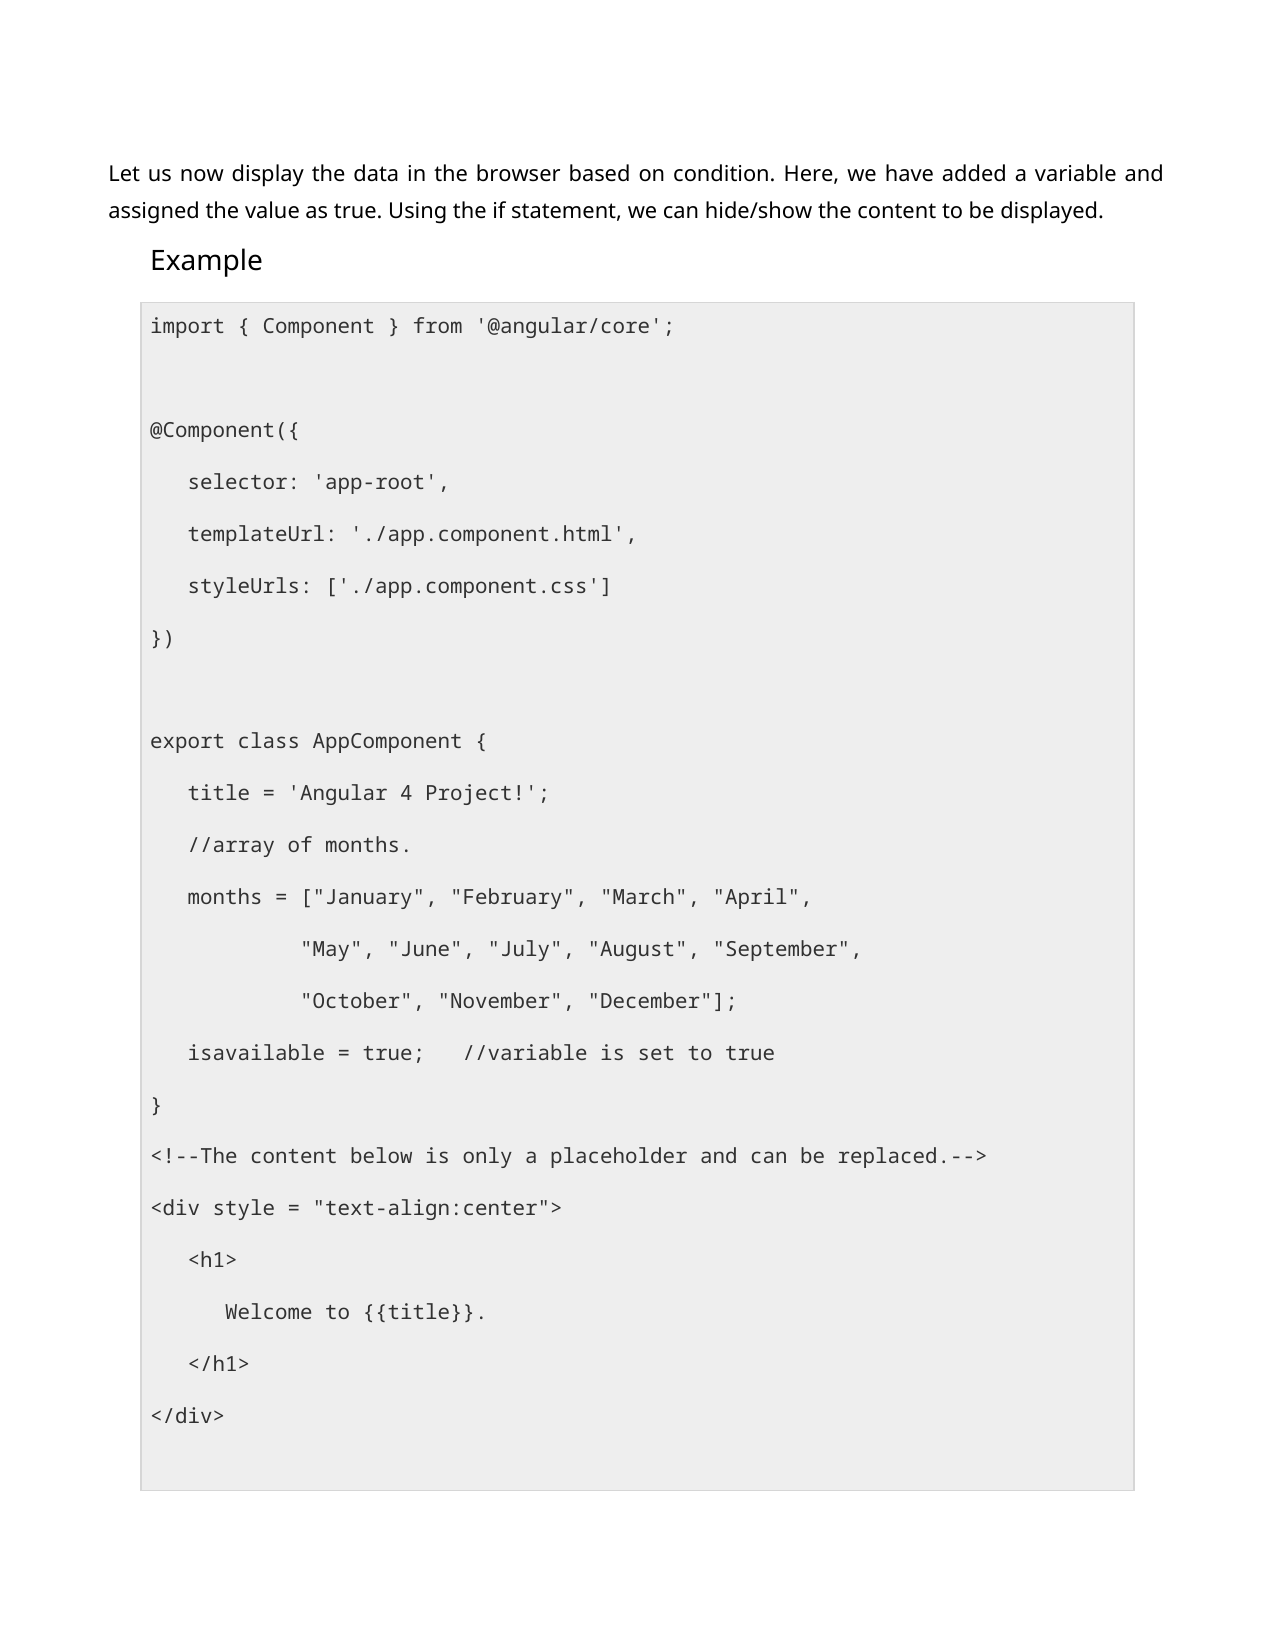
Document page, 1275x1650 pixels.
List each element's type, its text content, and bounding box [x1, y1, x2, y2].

text templateUrl: './app.component.html', [142, 509, 1133, 548]
text "October", "November", "December"]; [142, 976, 1133, 1014]
text <!--The content below is only a placeholder and can be replaced.--> [142, 1132, 1133, 1170]
text import { Component } from '@angular/core'; [142, 303, 1133, 340]
text Let us now display the data in the browser based on condition. Here, we have added a variable and assigned the value as true. Using the if statement, we can hide/show the content to be displayed. [108, 150, 1167, 225]
text <div style = "text-align:center"> [142, 1184, 1133, 1222]
text <h1> [142, 1236, 1133, 1274]
text }) [142, 613, 1133, 651]
text </div> [142, 1391, 1133, 1429]
text title = 'Angular 4 Project!'; [142, 769, 1133, 807]
text Example [150, 240, 1167, 278]
text export class AppComponent { [142, 717, 1133, 755]
text months = ["January", "February", "March", "April", [142, 872, 1133, 911]
text Welcome to {{title}}. [142, 1287, 1133, 1326]
text @Component({ [142, 406, 1133, 444]
text </h1> [142, 1339, 1133, 1378]
text } [142, 1080, 1133, 1118]
text selector: 'app-root', [142, 457, 1133, 496]
text styleUrls: ['./app.component.css'] [142, 561, 1133, 599]
text isavailable = true; //variable is set to true [142, 1028, 1133, 1066]
text //array of months. [142, 821, 1133, 859]
text "May", "June", "July", "August", "September", [142, 924, 1133, 963]
